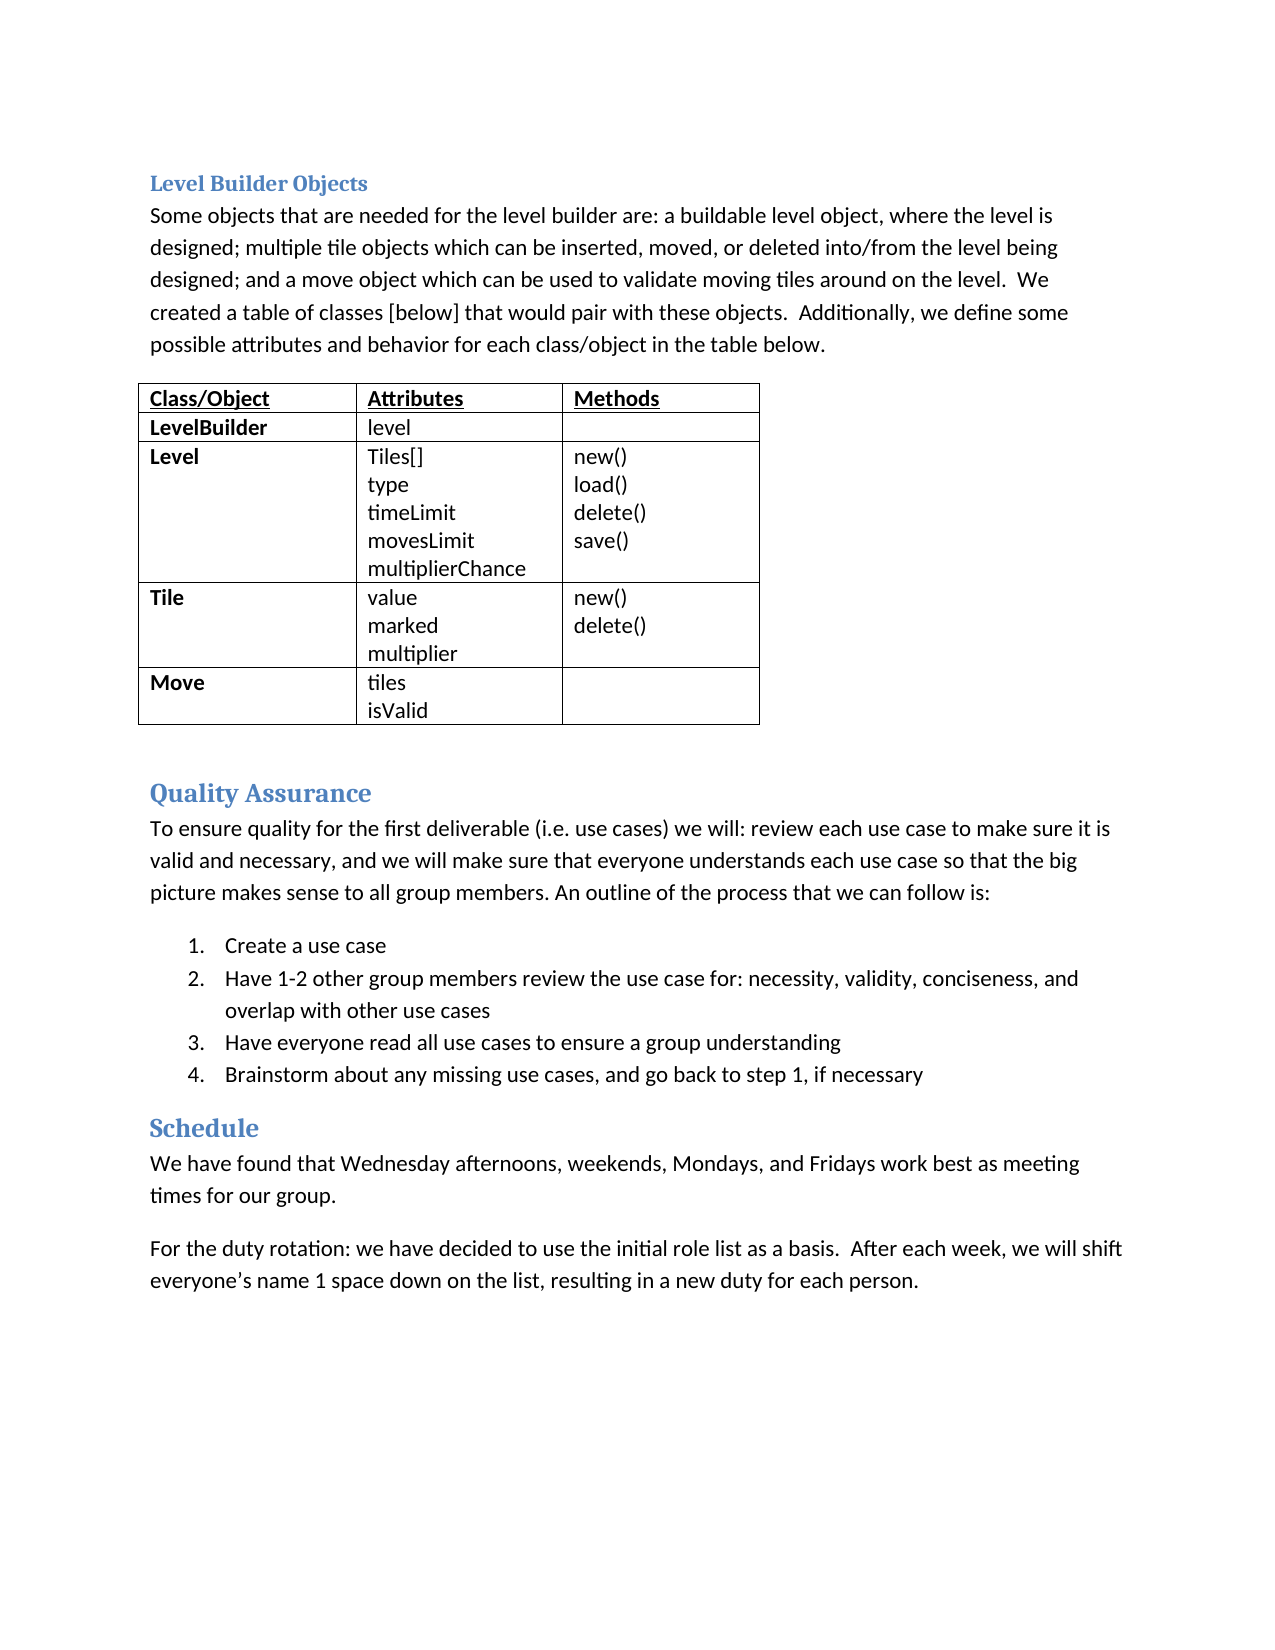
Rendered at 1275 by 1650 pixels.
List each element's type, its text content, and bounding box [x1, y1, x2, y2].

table_cell value marked multiplier [357, 583, 562, 667]
table_cell Tile [139, 583, 356, 667]
table_cell Move [139, 668, 356, 724]
text Some objects that are needed for the level builder are: a buildable level object, where the level is designed; multiple tile objects which can be inserted, moved, or deleted into/from the level being designed; and a move object which can be used to validate moving tiles around on the level. We created a table of classes [below] that would pair with these objects. Additionally, we define some possible attributes and behavior for each class/object in the table below. [150, 201, 1125, 358]
list Have 1-2 other group members review the use case for: necessity, validity, conciseness, and overlap with other use cases [187, 964, 1125, 1024]
list Brainstorm about any missing use cases, and go back to step 1, if necessary [187, 1060, 1125, 1088]
table_cell Level [139, 442, 356, 582]
subtitle Schedule [150, 1113, 1125, 1144]
table_cell [563, 668, 759, 724]
list Have everyone read all use cases to ensure a group understanding [187, 1028, 1125, 1056]
table_header Methods [563, 384, 759, 412]
table_cell new() load() delete() save() [563, 442, 759, 582]
table_header Attributes [357, 384, 562, 412]
text To ensure quality for the first deliverable (i.e. use cases) we will: review each use case to make sure it is valid and necessary, and we will make sure that everyone understands each use case so that the big picture makes sense to all group members. An outline of the process that we can follow is: [150, 814, 1125, 906]
text For the duty rotation: we have decided to use the initial role list as a basis. After each week, we will shift everyone’s name 1 space down on the list, resulting in a new duty for each person. [150, 1234, 1125, 1294]
subtitle Quality Assurance [150, 778, 1125, 809]
table_cell LevelBuilder [139, 413, 356, 441]
table_cell Tiles[] type timeLimit movesLimit multiplierChance [357, 442, 562, 582]
table_cell [563, 413, 759, 441]
table_cell tiles isValid [357, 668, 562, 724]
table_header Class/Object [139, 384, 356, 412]
list Create a use case [187, 931, 1125, 959]
text We have found that Wednesday afternoons, weekends, Mondays, and Fridays work best as meeting times for our group. [150, 1149, 1125, 1209]
table_cell new() delete() [563, 583, 759, 667]
table_cell level [357, 413, 562, 441]
subtitle Level Builder Objects [150, 171, 1125, 197]
